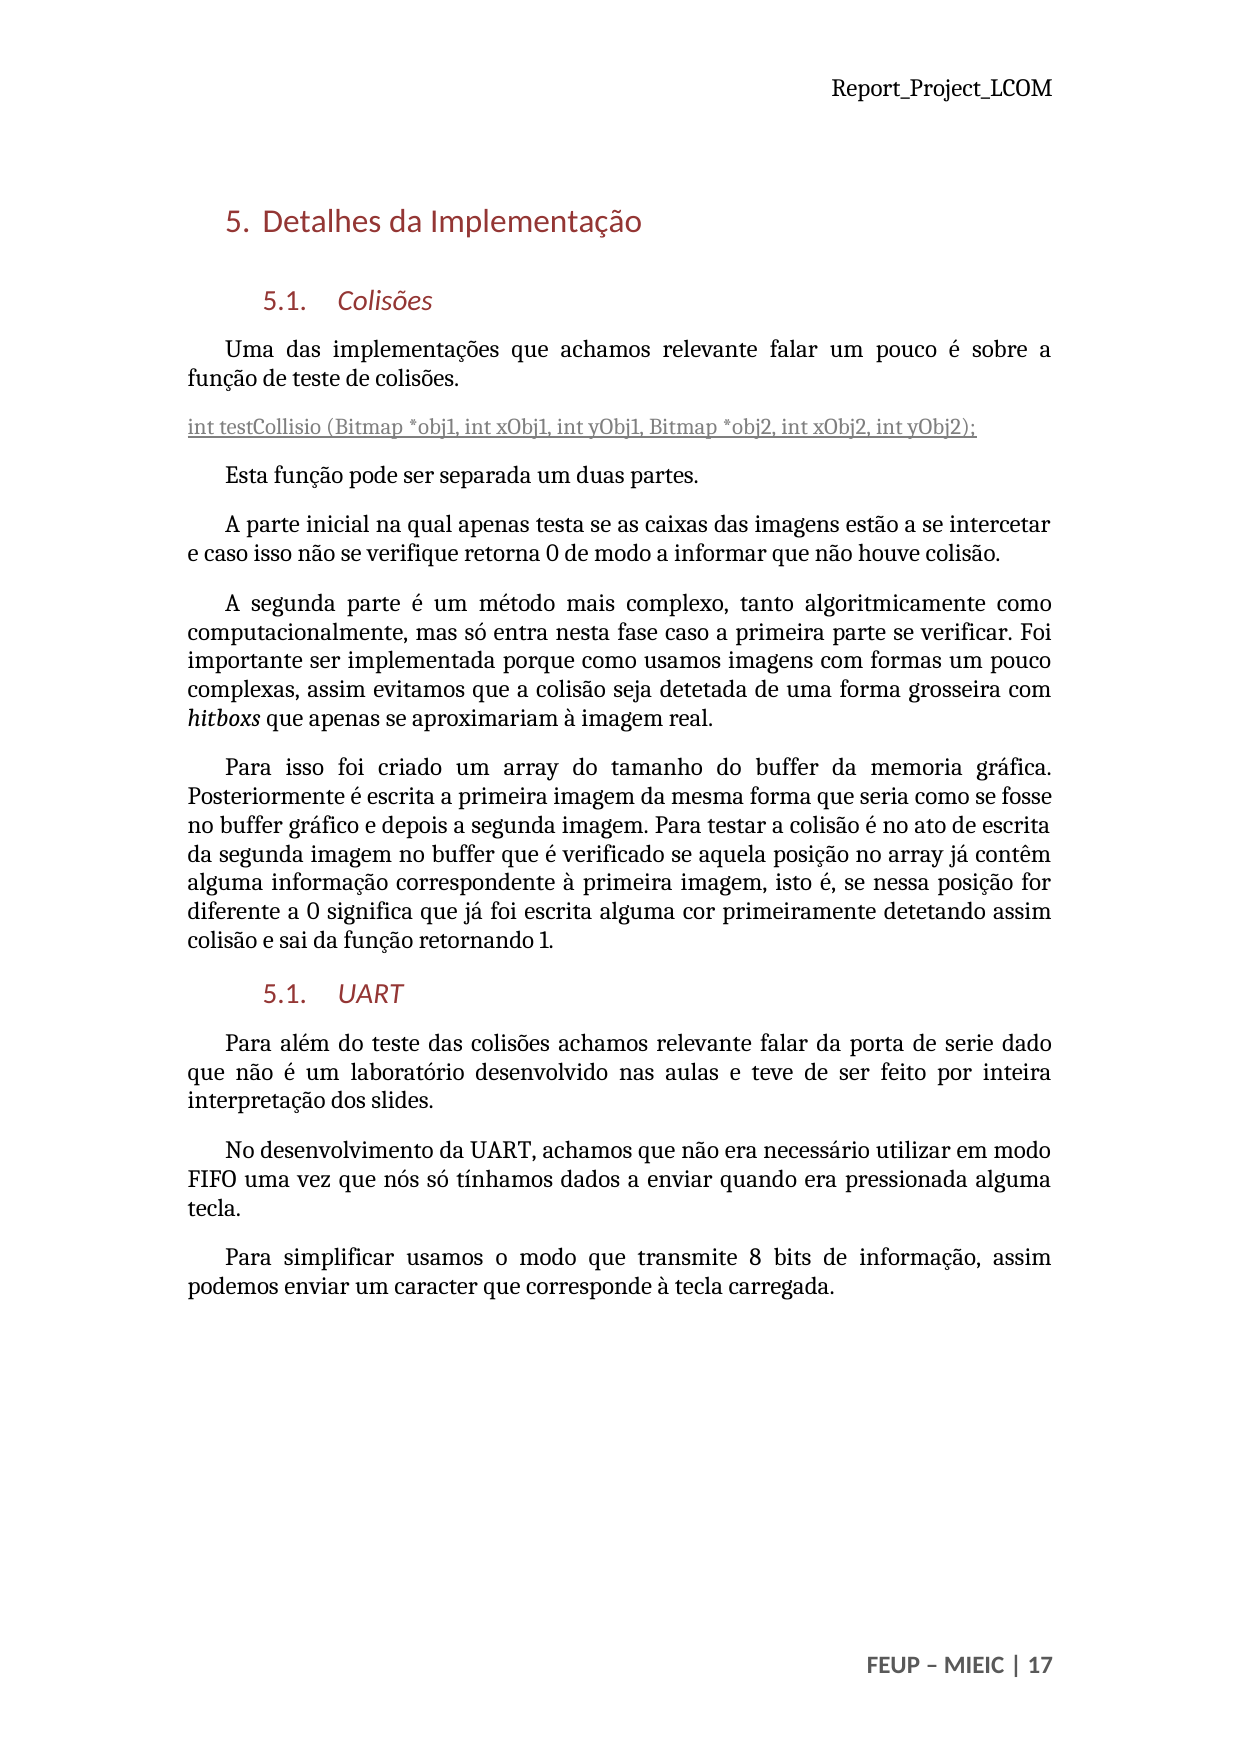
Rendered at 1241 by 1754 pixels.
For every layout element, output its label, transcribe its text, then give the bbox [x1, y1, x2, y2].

text Colisões [262, 282, 1053, 317]
text Para além do teste das colisões achamos relevante falar da porta de serie dado que não é um laboratório desenvolvido nas aulas e teve de ser feito por inteira interpretação dos slides. [187, 1029, 1053, 1115]
text Esta função pode ser separada um duas partes. [187, 461, 1053, 489]
text A parte inicial na qual apenas testa se as caixas das imagens estão a se intercetar e caso isso não se verifique retorna 0 de modo a informar que não houve colisão. [187, 510, 1053, 568]
text Detalhes da Implementação [225, 200, 1053, 241]
text A segunda parte é um método mais complexo, tanto algoritmicamente como computacionalmente, mas só entra nesta fase caso a primeira parte se verificar. Foi importante ser implementada porque como usamos imagens com formas um pouco complexas, assim evitamos que a colisão seja detetada de uma forma grosseira com hitboxs que apenas se aproximariam à imagem real. [187, 589, 1053, 732]
text Para simplificar usamos o modo que transmite 8 bits de informação, assim podemos enviar um caracter que corresponde à tecla carregada. [187, 1243, 1053, 1301]
text Uma das implementações que achamos relevante falar um pouco é sobre a função de teste de colisões. [187, 335, 1053, 393]
list UART [262, 975, 1053, 1011]
text int testCollisio (Bitmap *obj1, int xObj1, int yObj1, Bitmap *obj2, int xObj2, int yObj2); [187, 414, 1053, 440]
text No desenvolvimento da UART, achamos que não era necessário utilizar em modo FIFO uma vez que nós só tínhamos dados a enviar quando era pressionada alguma tecla. [187, 1136, 1053, 1222]
text Para isso foi criado um array do tamanho do buffer da memoria gráfica. Posteriormente é escrita a primeira imagem da mesma forma que seria como se fosse no buffer gráfico e depois a segunda imagem. Para testar a colisão é no ato de escrita da segunda imagem no buffer que é verificado se aquela posição no array já contêm alguma informação correspondente à primeira imagem, isto é, se nessa posição for diferente a 0 significa que já foi escrita alguma cor primeiramente detetando assim colisão e sai da função retornando 1. [187, 753, 1053, 954]
